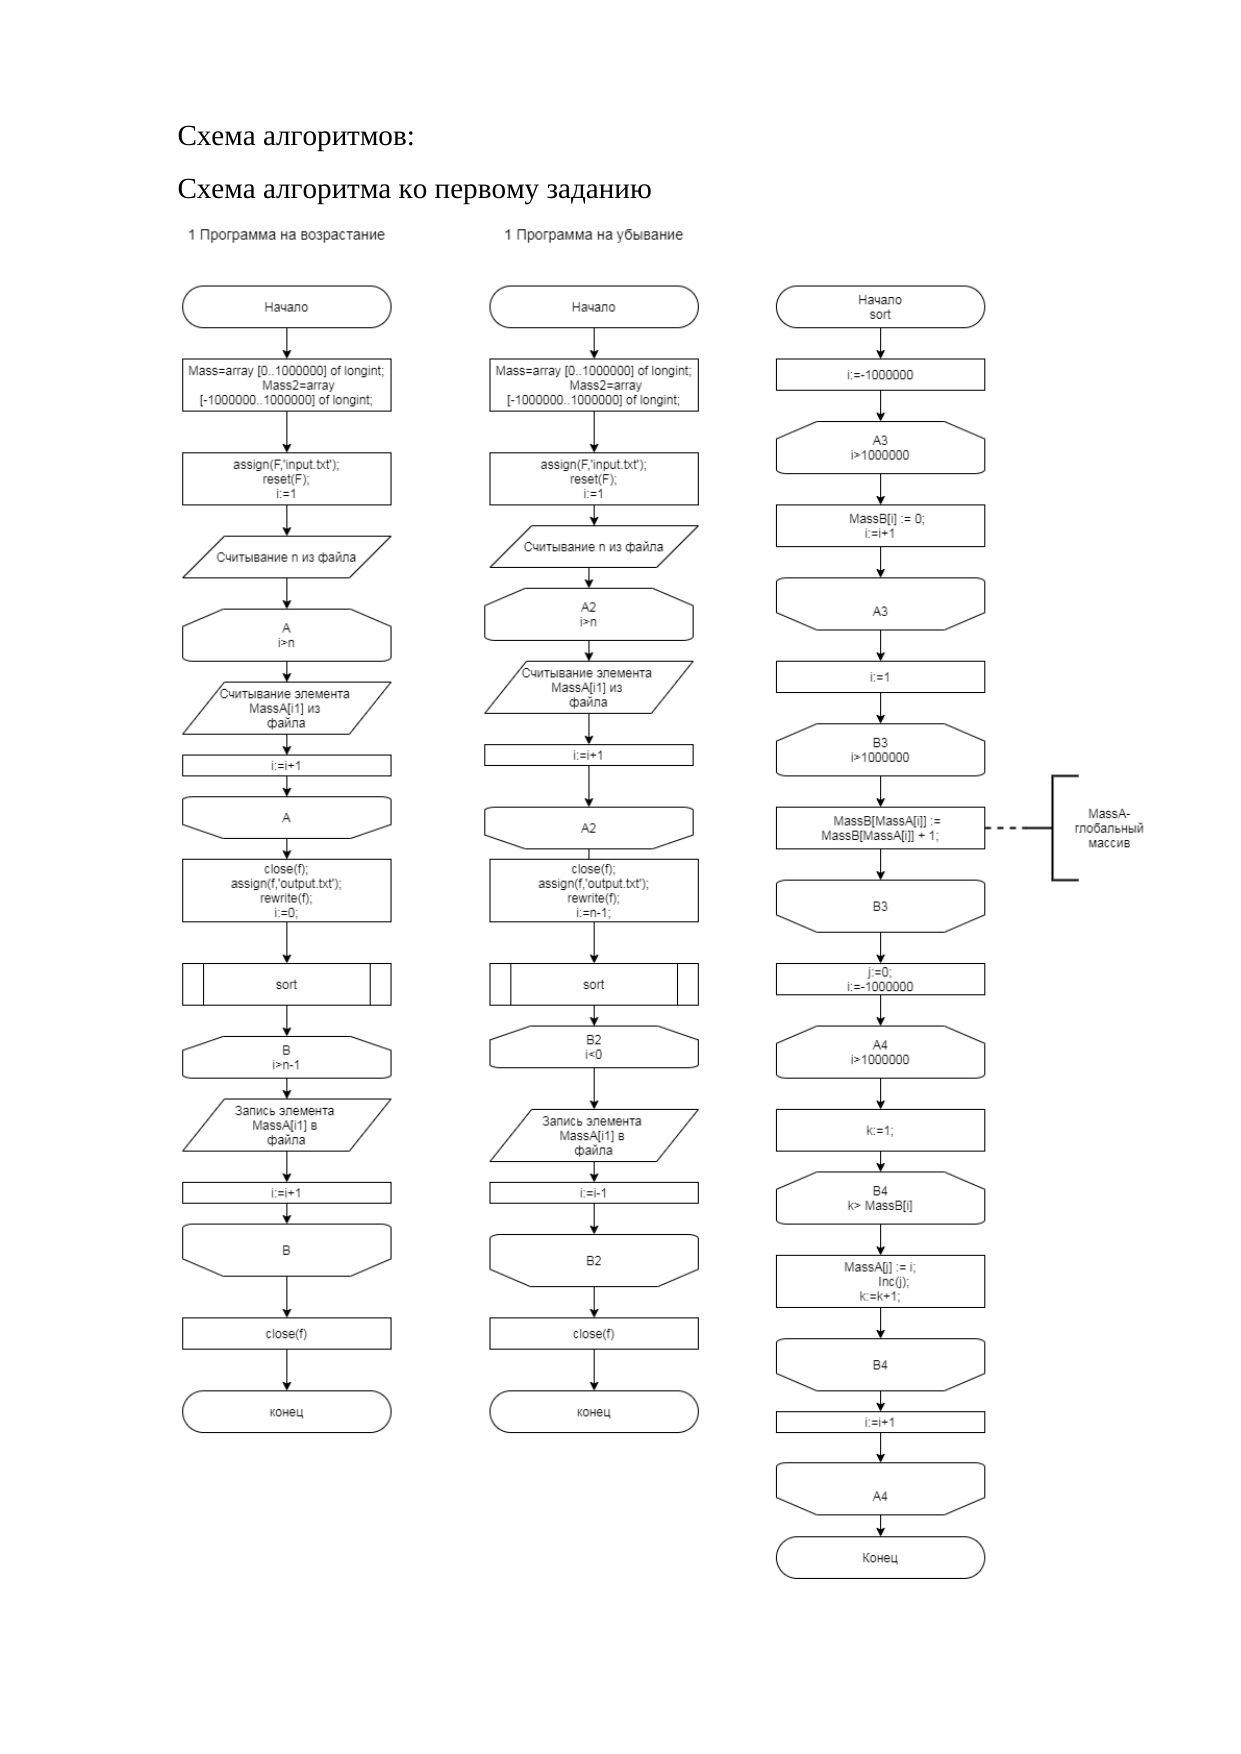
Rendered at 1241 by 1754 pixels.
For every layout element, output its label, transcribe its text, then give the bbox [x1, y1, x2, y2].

text Схема алгоритмов: [177, 118, 1152, 152]
picture [177, 223, 1152, 1579]
text Схема алгоритма ко первому заданию [177, 171, 1152, 204]
